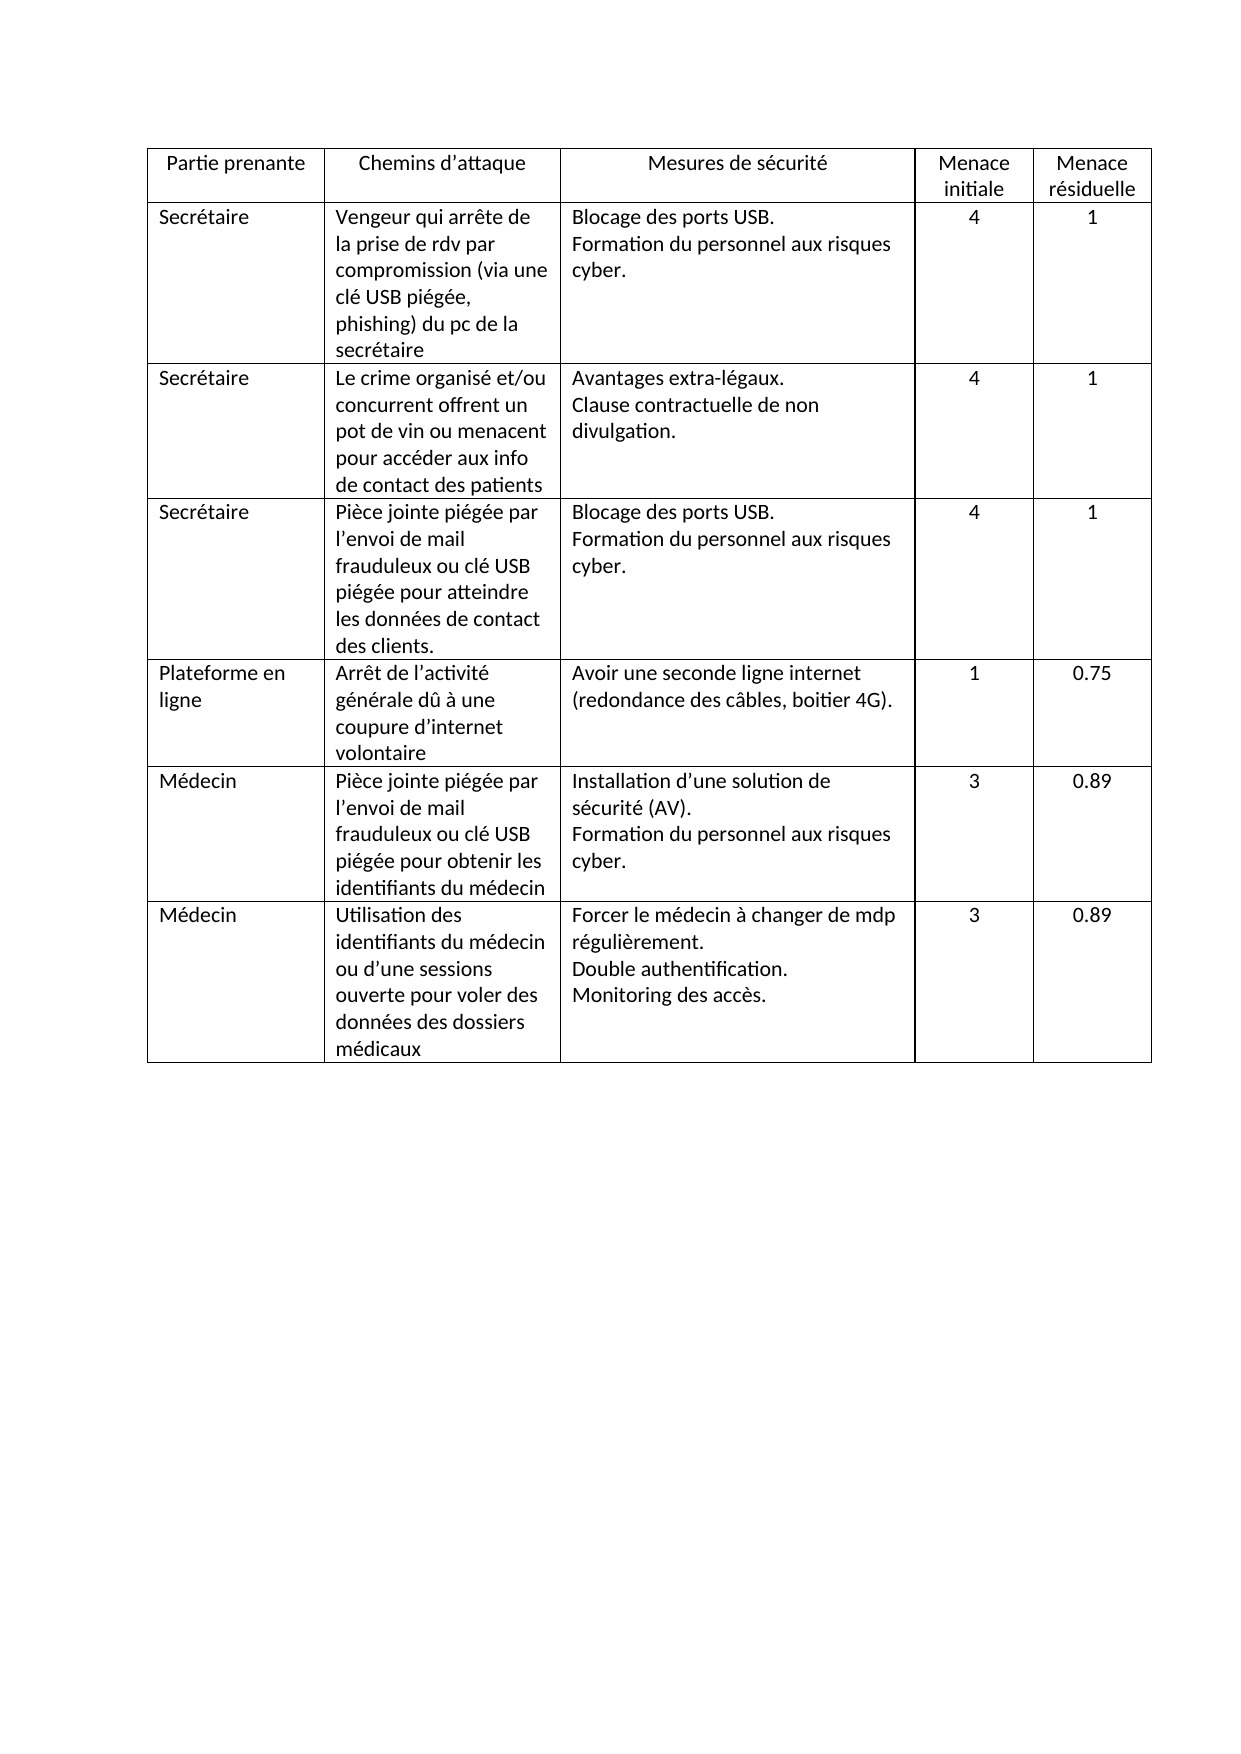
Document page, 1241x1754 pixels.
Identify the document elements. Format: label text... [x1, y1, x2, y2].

table_cell 0.89 [1034, 767, 1151, 901]
table_cell Médecin [148, 902, 324, 1062]
table_cell Plateforme en ligne [148, 660, 324, 766]
table_cell Avoir une seconde ligne internet (redondance des câbles, boitier 4G). [561, 660, 914, 766]
table_header Menace initiale [916, 149, 1033, 202]
table_cell Pièce jointe piégée par l’envoi de mail frauduleux ou clé USB piégée pour atteindre les données de contact des clients. [325, 499, 560, 658]
table_cell Avantages extra-légaux. Clause contractuelle de non divulgation. [561, 364, 914, 497]
table_cell Pièce jointe piégée par l’envoi de mail frauduleux ou clé USB piégée pour obtenir les identifiants du médecin [325, 767, 560, 901]
table_cell 1 [1034, 203, 1151, 363]
table_cell 1 [1034, 364, 1151, 497]
table_cell 3 [916, 767, 1033, 901]
table_cell Secrétaire [148, 364, 324, 497]
table_cell Blocage des ports USB. Formation du personnel aux risques cyber. [561, 203, 914, 363]
table_cell Secrétaire [148, 499, 324, 658]
table_header Menace résiduelle [1034, 149, 1151, 202]
table_cell Blocage des ports USB. Formation du personnel aux risques cyber. [561, 499, 914, 658]
table_header Mesures de sécurité [561, 149, 914, 202]
table_cell Vengeur qui arrête de la prise de rdv par compromission (via une clé USB piégée, phishing) du pc de la secrétaire [325, 203, 560, 363]
table_cell 0.75 [1034, 660, 1151, 766]
table_header Chemins d’attaque [325, 149, 560, 202]
table_cell 1 [916, 660, 1033, 766]
table_header Partie prenante [148, 149, 324, 202]
table_cell Forcer le médecin à changer de mdp régulièrement. Double authentification. Monitoring des accès. [561, 902, 914, 1062]
table_cell Arrêt de l’activité générale dû à une coupure d’internet volontaire [325, 660, 560, 766]
table_cell Médecin [148, 767, 324, 901]
table_cell 0.89 [1034, 902, 1151, 1062]
table_cell 1 [1034, 499, 1151, 658]
table_cell 4 [916, 364, 1033, 497]
table_cell Le crime organisé et/ou concurrent offrent un pot de vin ou menacent pour accéder aux info de contact des patients [325, 364, 560, 497]
table_cell Secrétaire [148, 203, 324, 363]
table_cell 4 [916, 203, 1033, 363]
table_cell 3 [916, 902, 1033, 1062]
table_cell 4 [916, 499, 1033, 658]
table_cell Installation d’une solution de sécurité (AV). Formation du personnel aux risques cyber. [561, 767, 914, 901]
table_cell Utilisation des identifiants du médecin ou d’une sessions ouverte pour voler des données des dossiers médicaux [325, 902, 560, 1062]
